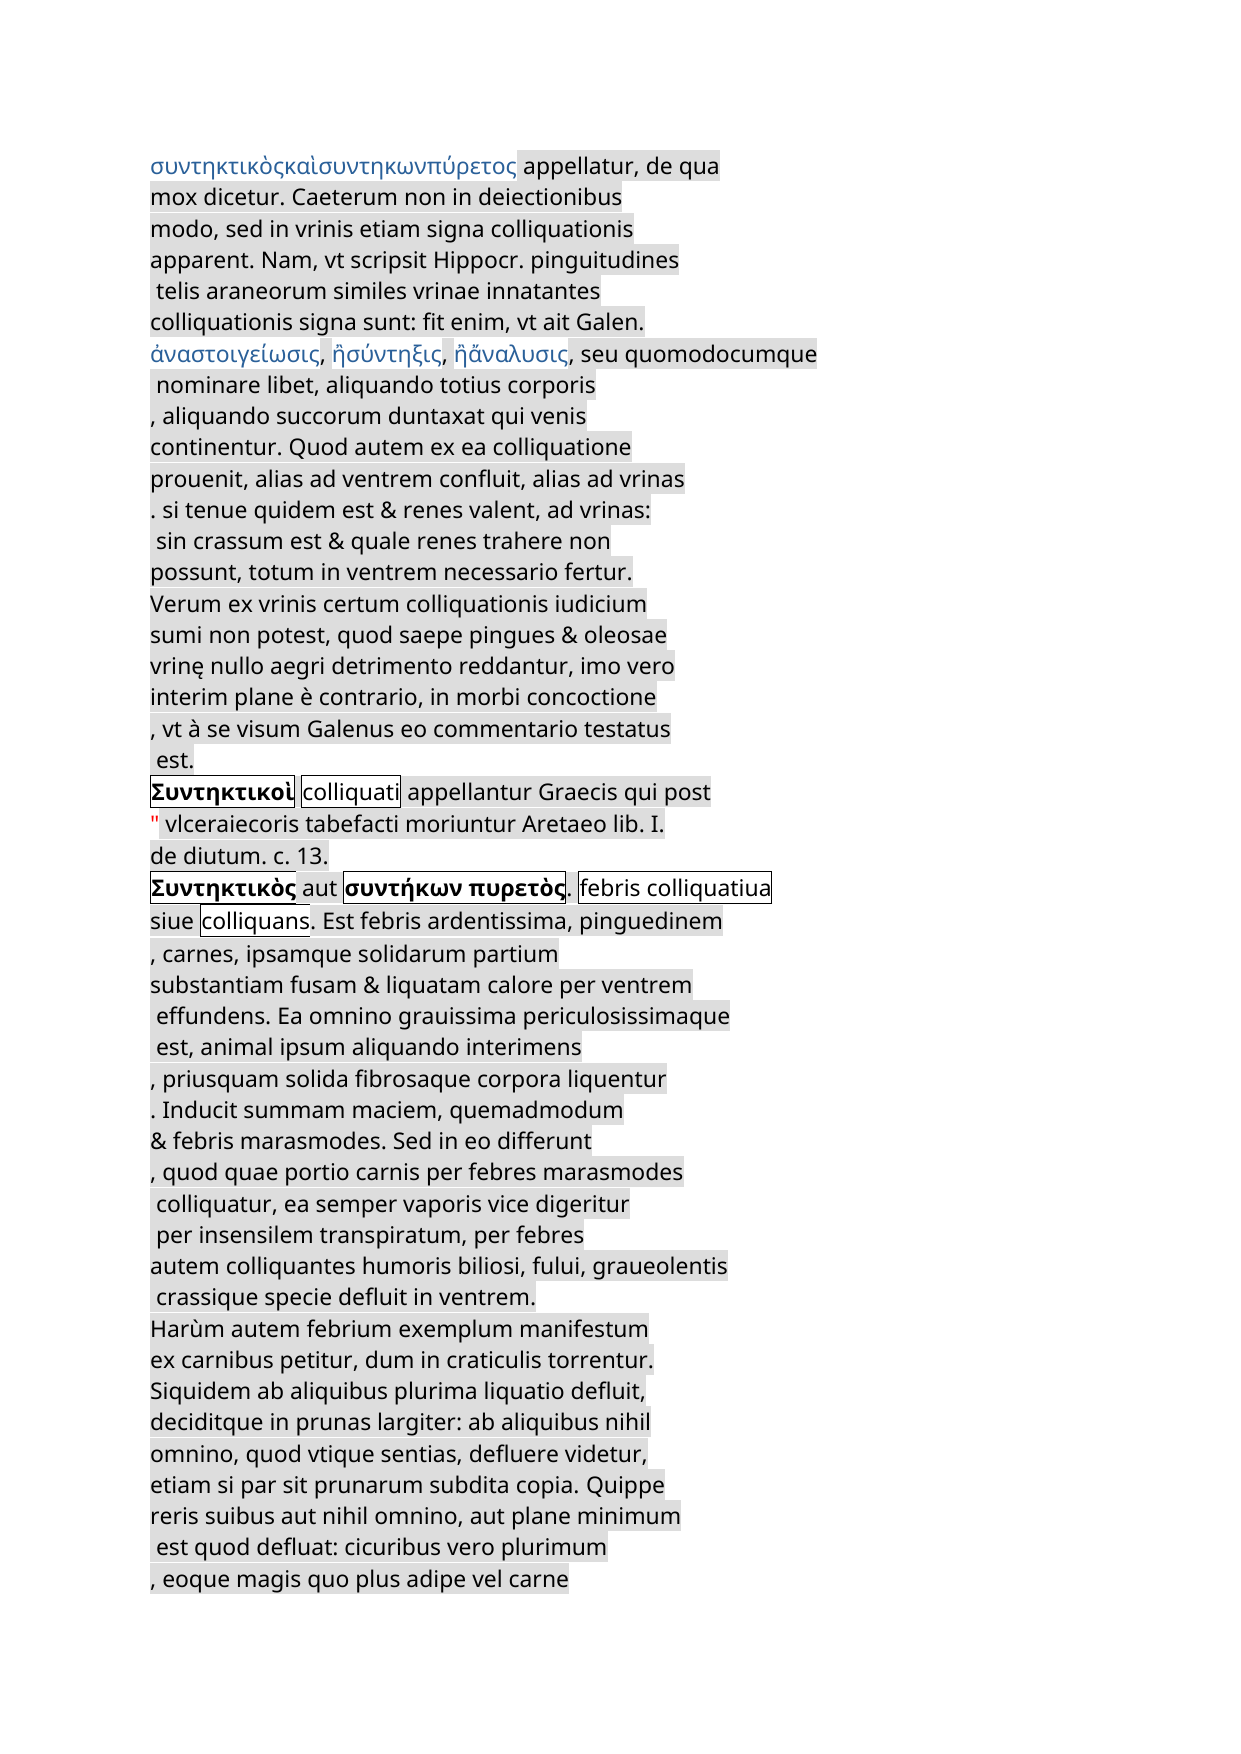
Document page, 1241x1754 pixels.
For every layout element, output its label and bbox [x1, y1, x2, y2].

text [150, 150, 1090, 1594]
